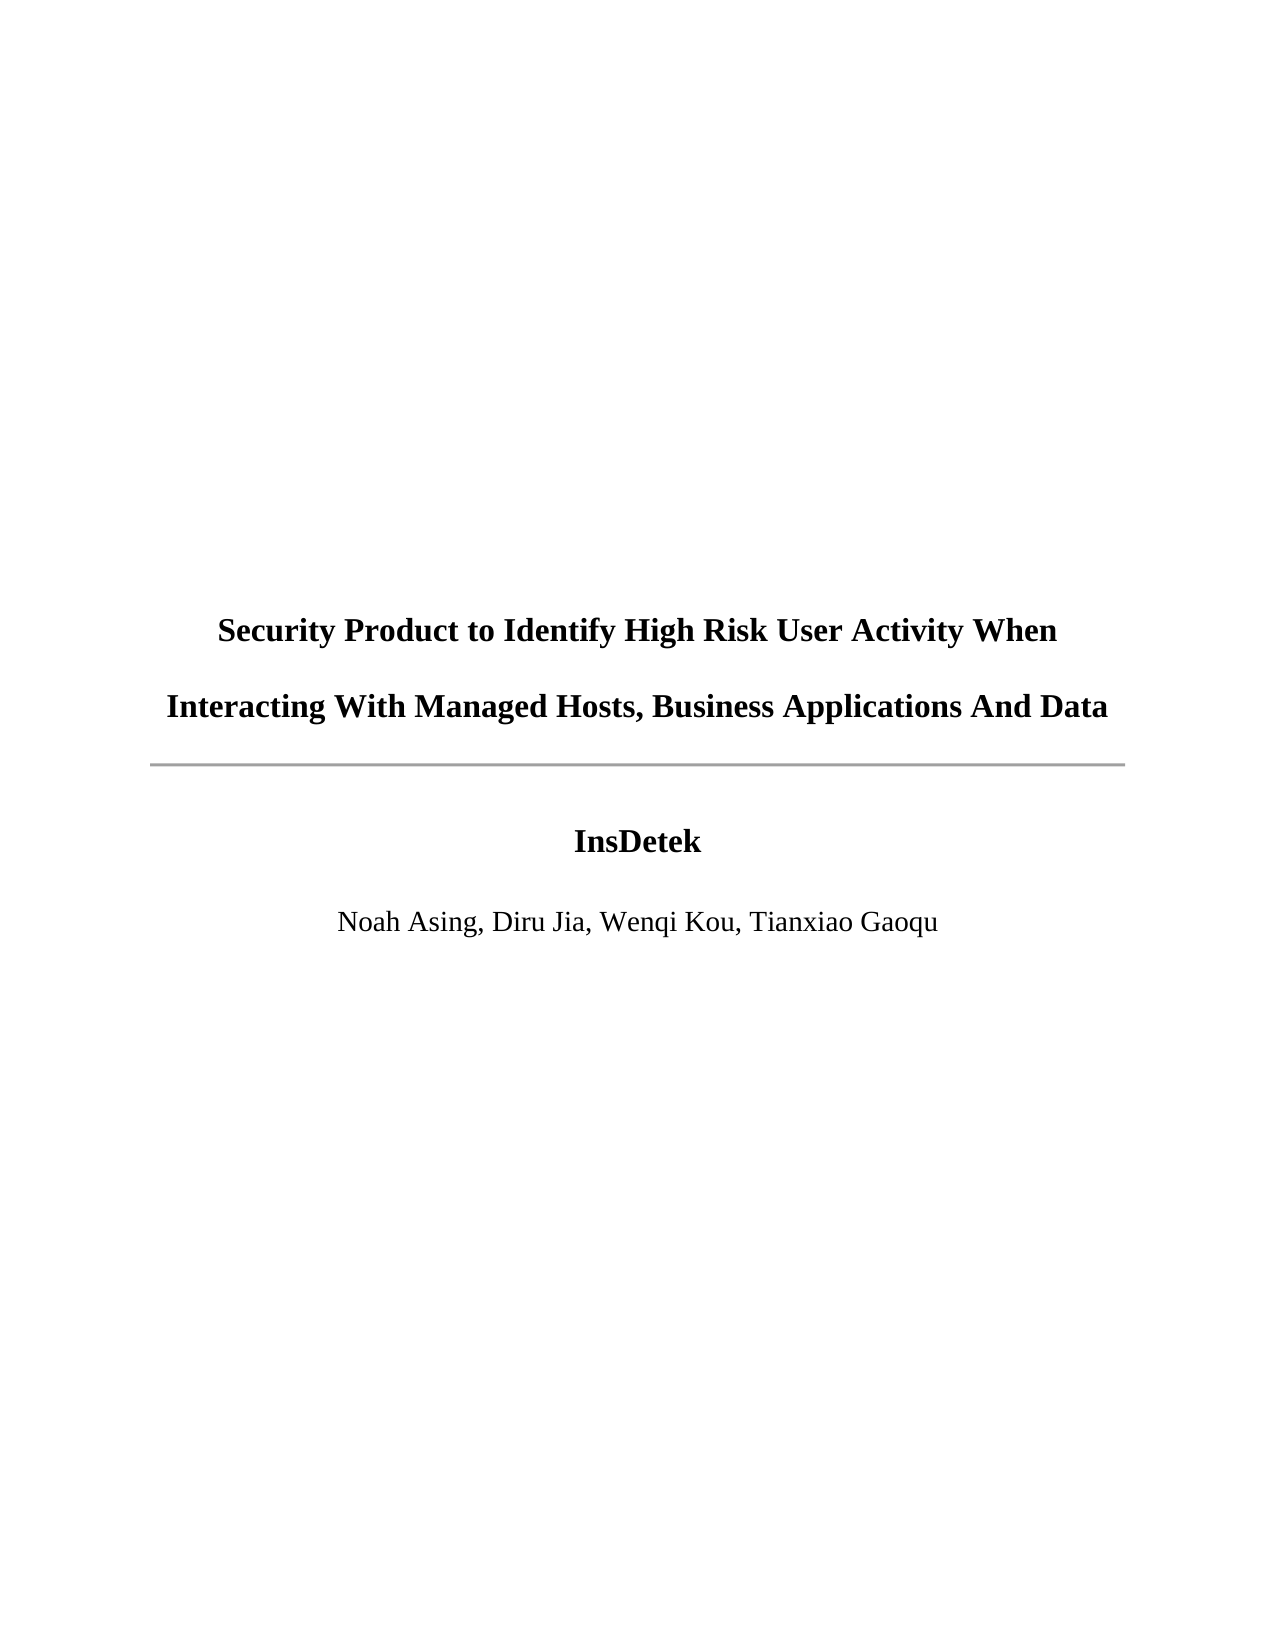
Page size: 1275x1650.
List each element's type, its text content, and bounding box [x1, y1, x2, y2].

title Security Product to Identify High Risk User Activity When Interacting With Managed Hosts, Business Applications And Data [150, 610, 1125, 725]
text Noah Asing, Diru Jia, Wenqi Kou, Tianxiao Gaoqu [150, 904, 1125, 937]
title InsDetek [150, 821, 1125, 859]
